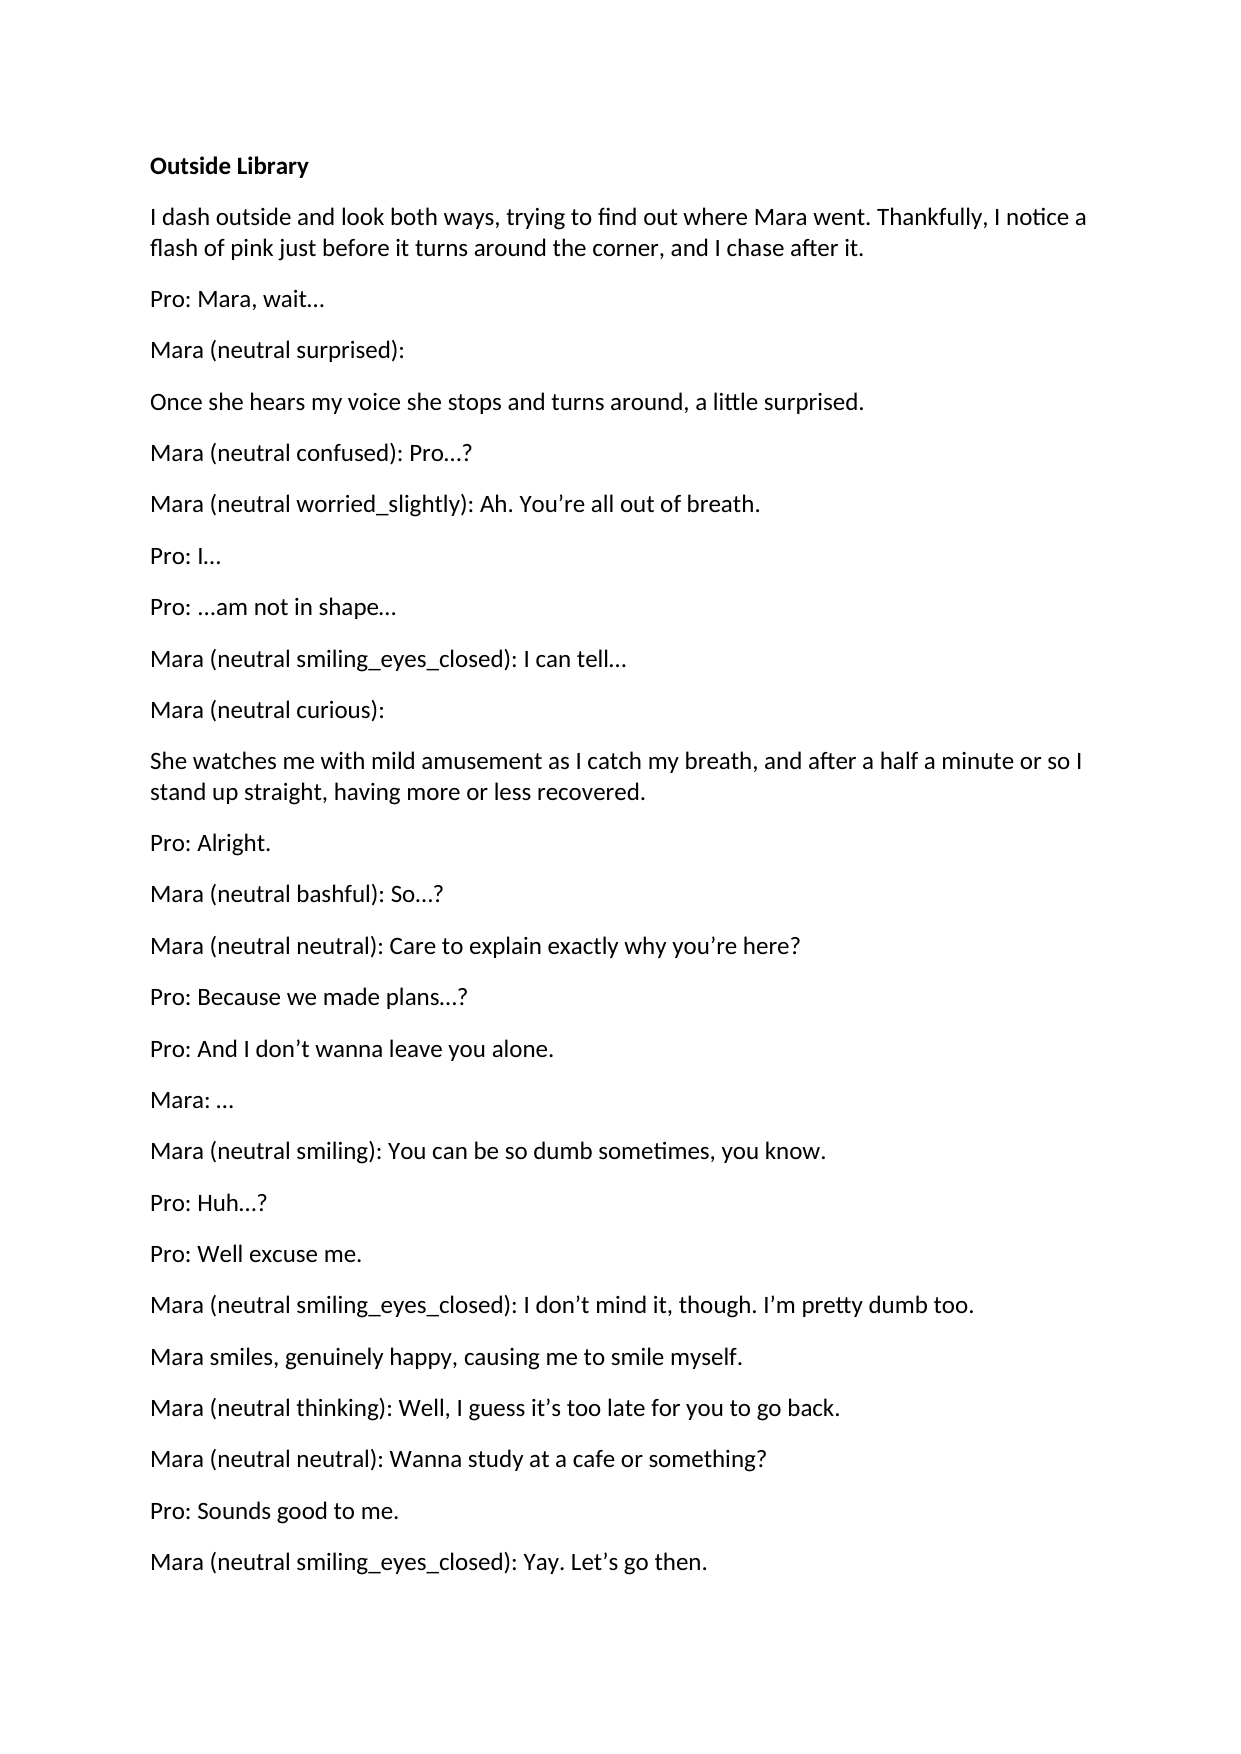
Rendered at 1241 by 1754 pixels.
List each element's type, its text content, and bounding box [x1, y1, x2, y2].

text Mara (neutral smiling_eyes_closed): I don’t mind it, though. I’m pretty dumb too. [150, 1289, 1090, 1320]
text Outside Library [150, 150, 1090, 181]
text Mara smiles, genuinely happy, causing me to smile myself. [150, 1341, 1090, 1371]
text Mara (neutral bashful): So…? [150, 879, 1090, 909]
text She watches me with mild amusement as I catch my breath, and after a half a minute or so I stand up straight, having more or less recovered. [150, 745, 1090, 806]
text Pro: Well excuse me. [150, 1238, 1090, 1269]
text Pro: Alright. [150, 827, 1090, 858]
text Mara (neutral smiling_eyes_closed): I can tell… [150, 643, 1090, 673]
text Pro: Mara, wait… [150, 283, 1090, 314]
text Pro: ...am not in shape… [150, 591, 1090, 622]
text Mara (neutral thinking): Well, I guess it’s too late for you to go back. [150, 1392, 1090, 1423]
text Pro: Huh…? [150, 1187, 1090, 1217]
text Mara (neutral neutral): Wanna study at a cafe or something? [150, 1443, 1090, 1474]
text Mara: … [150, 1084, 1090, 1114]
text Mara (neutral surprised): [150, 334, 1090, 365]
text Mara (neutral neutral): Care to explain exactly why you’re here? [150, 930, 1090, 961]
text Mara (neutral worried_slightly): Ah. You’re all out of breath. [150, 489, 1090, 519]
text Mara (neutral smiling_eyes_closed): Yay. Let’s go then. [150, 1546, 1090, 1577]
text Pro: Sounds good to me. [150, 1495, 1090, 1525]
text I dash outside and look both ways, trying to find out where Mara went. Thankfully, I notice a flash of pink just before it turns around the corner, and I chase after it. [150, 201, 1090, 262]
text Mara (neutral confused): Pro…? [150, 437, 1090, 468]
text Pro: And I don’t wanna leave you alone. [150, 1033, 1090, 1063]
text Mara (neutral smiling): You can be so dumb sometimes, you know. [150, 1135, 1090, 1166]
text Pro: Because we made plans…? [150, 981, 1090, 1012]
text Once she hears my voice she stops and turns around, a little surprised. [150, 386, 1090, 416]
text Mara (neutral curious): [150, 694, 1090, 724]
text Pro: I… [150, 540, 1090, 571]
